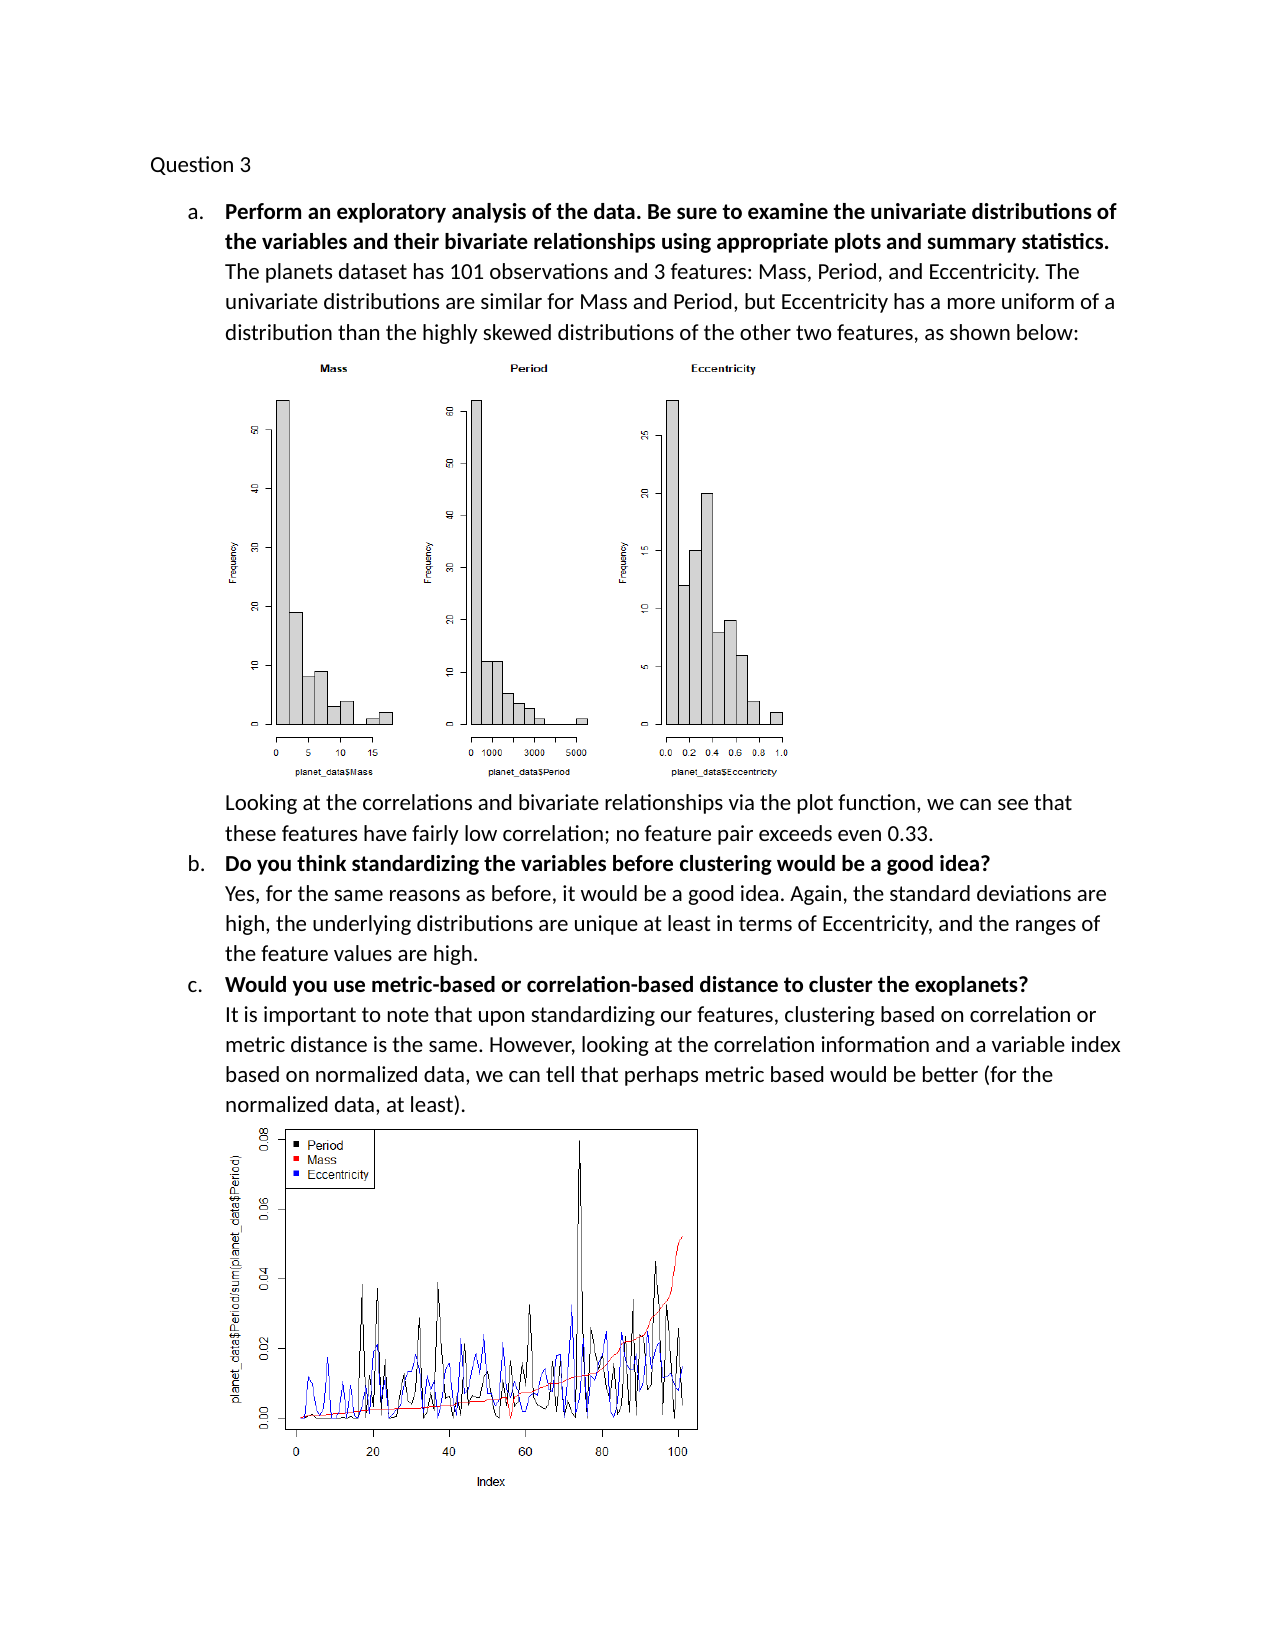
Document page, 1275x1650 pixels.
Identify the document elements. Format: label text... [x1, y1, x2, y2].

picture [225, 347, 810, 787]
list Do you think standardizing the variables before clustering would be a good idea? Yes, for the same reasons as before, it would be a good idea. Again, the standard deviations are high, the underlying distributions are unique at least in terms of Eccentricity, and the ranges of the feature values are high. [187, 849, 1125, 968]
text Question 3 [150, 150, 1125, 178]
picture [225, 1120, 728, 1488]
